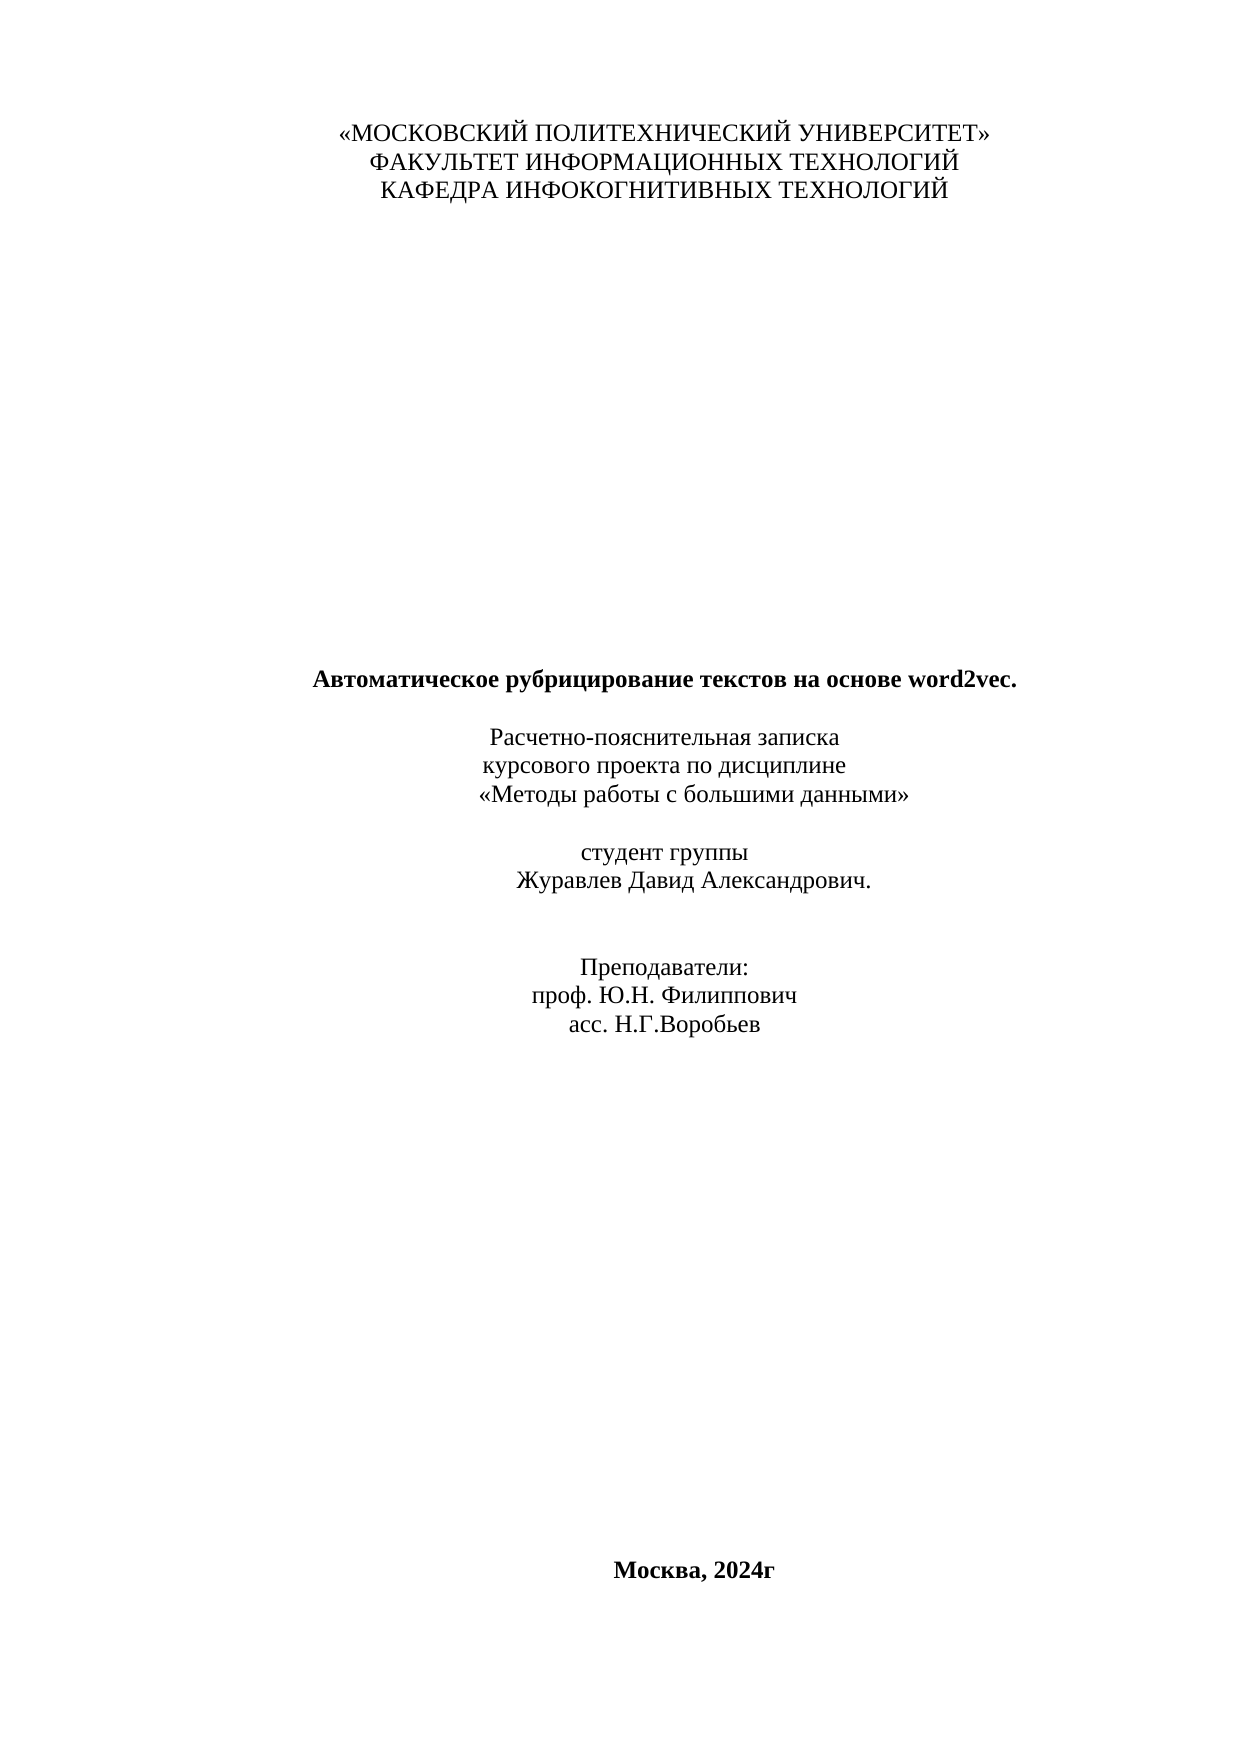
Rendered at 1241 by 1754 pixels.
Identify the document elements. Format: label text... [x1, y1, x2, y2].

text Автоматическое рубрицирование текстов на основе word2vec. [177, 664, 1152, 693]
text Журавлев Давид Александрович. [177, 866, 1152, 894]
text Преподаватели: [177, 952, 1152, 981]
text проф. Ю.Н. Филиппович [177, 981, 1152, 1009]
text Расчетно-пояснительная записка [177, 722, 1152, 751]
text КАФЕДРА ИНФОКОГНИТИВНЫХ ТЕХНОЛОГИЙ [177, 176, 1152, 204]
text курсового проекта по дисциплине [177, 751, 1152, 779]
text Москва, 2024г [177, 1556, 1152, 1584]
text «Методы работы с большими данными» [177, 779, 1152, 808]
text асс. Н.Г.Воробьев [177, 1009, 1152, 1038]
text студент группы [177, 837, 1152, 866]
text «МОСКОВСКИЙ ПОЛИТЕХНИЧЕСКИЙ УНИВЕРСИТЕТ» [177, 118, 1152, 147]
text ФАКУЛЬТЕТ ИНФОРМАЦИОННЫХ ТЕХНОЛОГИЙ [177, 147, 1152, 176]
